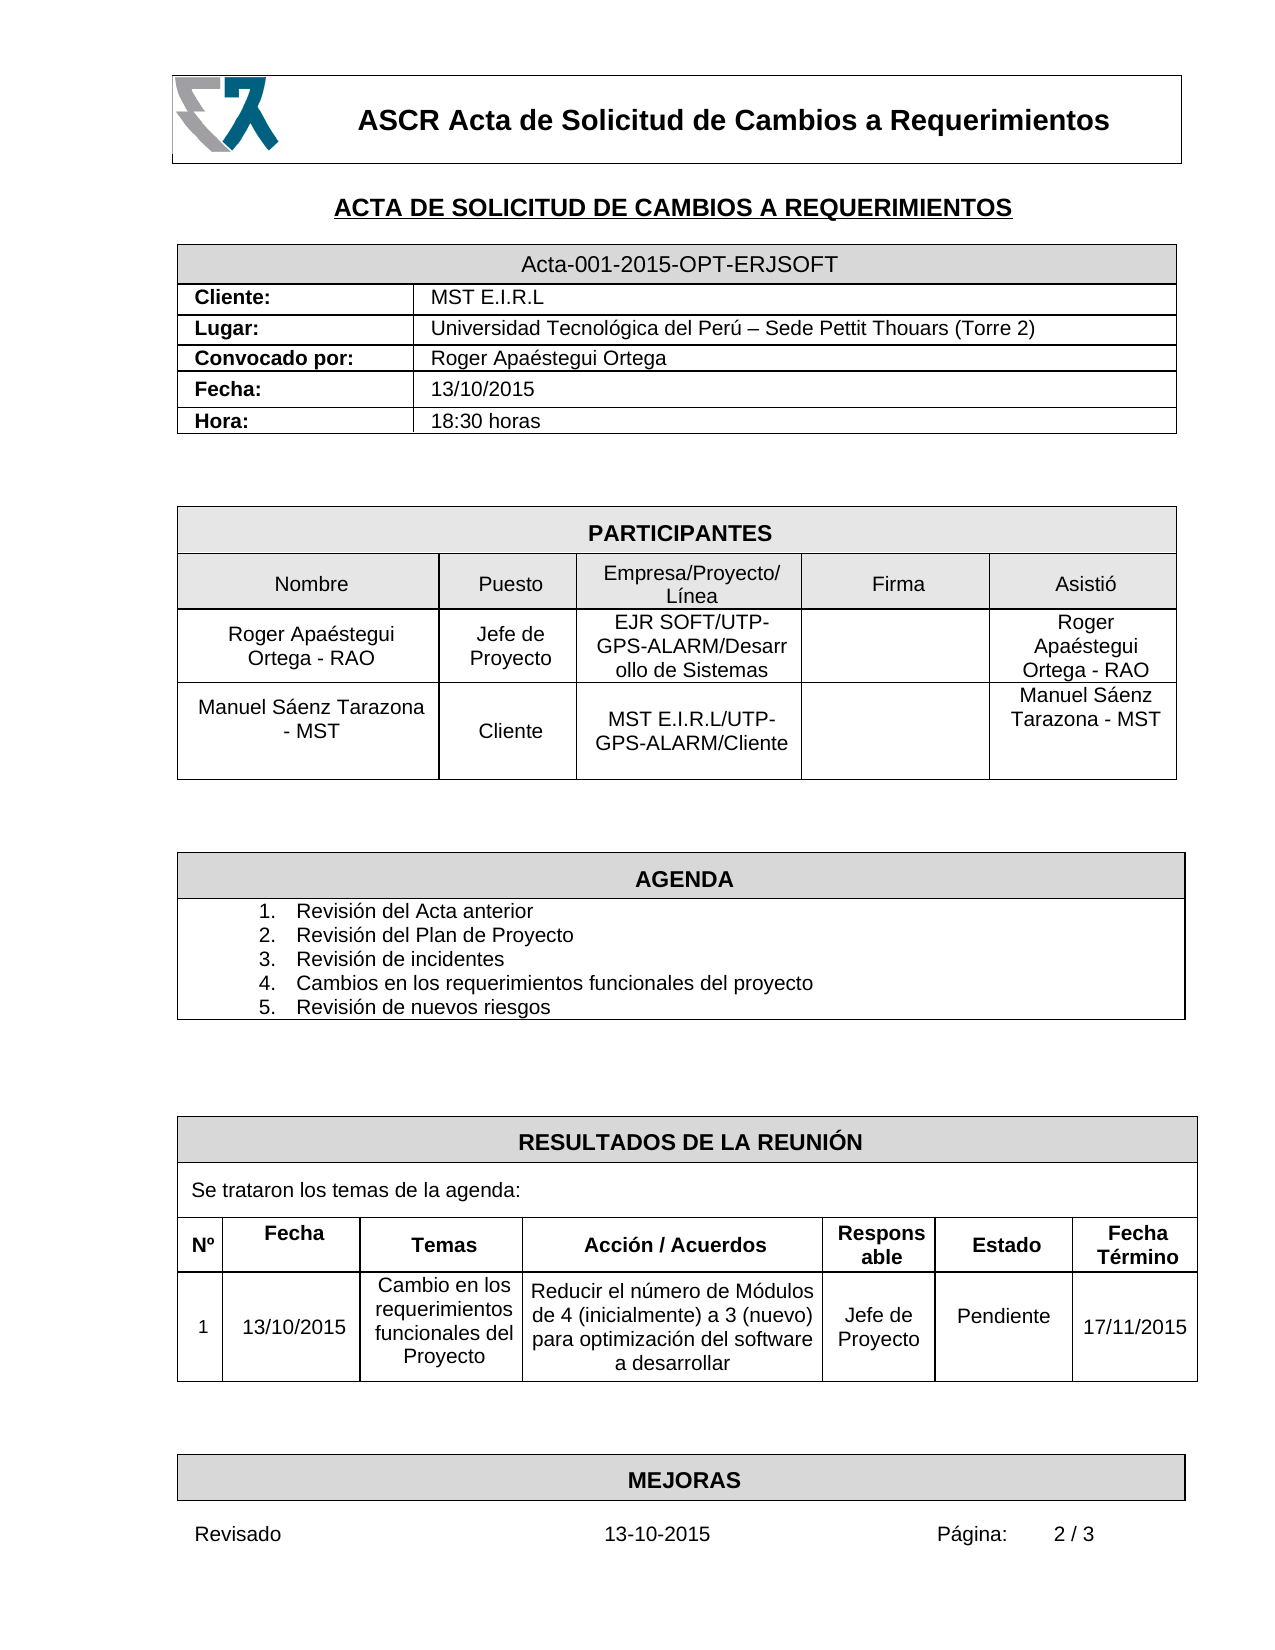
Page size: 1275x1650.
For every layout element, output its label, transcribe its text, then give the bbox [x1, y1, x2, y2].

table_cell Revisión del Acta anterior Revisión del Plan de Proyecto Revisión de incidentes Cambios en los requerimientos funcionales del proyecto Revisión de nuevos riesgos [178, 899, 1184, 1019]
table_cell 18:30 horas [414, 408, 1176, 432]
table_cell Convocado por: [178, 346, 413, 370]
table_cell 17/11/2015 [1073, 1273, 1197, 1381]
table_cell Acción / Acuerdos [523, 1218, 822, 1271]
table_cell Responsable [823, 1218, 934, 1271]
table_cell 13/10/2015 [414, 372, 1176, 407]
table_cell Reducir el número de Módulos de 4 (inicialmente) a 3 (nuevo) para optimización del software a desarrollar [523, 1273, 822, 1381]
table_header Acta-001-2015-OPT-ERJSOFT [178, 245, 1176, 283]
table_cell Manuel Sáenz Tarazona - MST [178, 683, 438, 779]
table_cell Empresa/Proyecto/Línea [577, 554, 801, 608]
table_cell [802, 683, 989, 779]
table_cell Pendiente [936, 1273, 1072, 1381]
text ACTA DE SOLICITUD DE CAMBIOS A REQUERIMIENTOS [183, 193, 1163, 222]
table_cell Roger Apaéstegui Ortega [414, 346, 1176, 370]
table_cell Jefe de Proyecto [440, 610, 576, 682]
table_header MEJORAS [178, 1455, 1184, 1500]
table_cell Se trataron los temas de la agenda: [178, 1163, 1197, 1217]
table_cell Asistió [990, 554, 1176, 608]
table_cell Roger Apaéstegui Ortega - RAO [178, 610, 438, 682]
table_cell Fecha Término [1073, 1218, 1197, 1271]
table_cell [802, 610, 989, 682]
table_cell Jefe de Proyecto [823, 1273, 934, 1381]
table_header RESULTADOS DE LA REUNIÓN [178, 1117, 1197, 1162]
table_cell 13/10/2015 [223, 1273, 359, 1381]
table_cell MST E.I.R.L/UTP-GPS-ALARM/Cliente [577, 683, 801, 779]
table_header PARTICIPANTES [178, 507, 1176, 552]
table_cell Puesto [440, 554, 576, 608]
table_cell Cambio en los requerimientos funcionales del Proyecto [361, 1273, 522, 1381]
table_cell Firma [802, 554, 989, 608]
table_cell Fecha [223, 1218, 359, 1271]
table_cell Nº [178, 1218, 222, 1271]
table_cell Universidad Tecnológica del Perú – Sede Pettit Thouars (Torre 2) [414, 316, 1176, 344]
table_cell Fecha: [178, 372, 413, 407]
table_cell Estado [936, 1218, 1072, 1271]
picture [172, 76, 281, 154]
table_cell Hora: [178, 408, 413, 432]
table_cell Cliente: [178, 285, 413, 314]
table_cell Manuel Sáenz Tarazona - MST [990, 683, 1176, 779]
table_cell EJR SOFT/UTP-GPS-ALARM/Desarrollo de Sistemas [577, 610, 801, 682]
table_cell Cliente [440, 683, 576, 779]
table_header AGENDA [178, 853, 1184, 898]
table_cell Lugar: [178, 316, 413, 344]
table_cell Roger Apaéstegui Ortega - RAO [990, 610, 1176, 682]
table_cell MST E.I.R.L [414, 285, 1176, 314]
table_cell Nombre [178, 554, 438, 608]
table_cell 1 [178, 1273, 222, 1381]
table_cell Temas [361, 1218, 522, 1271]
